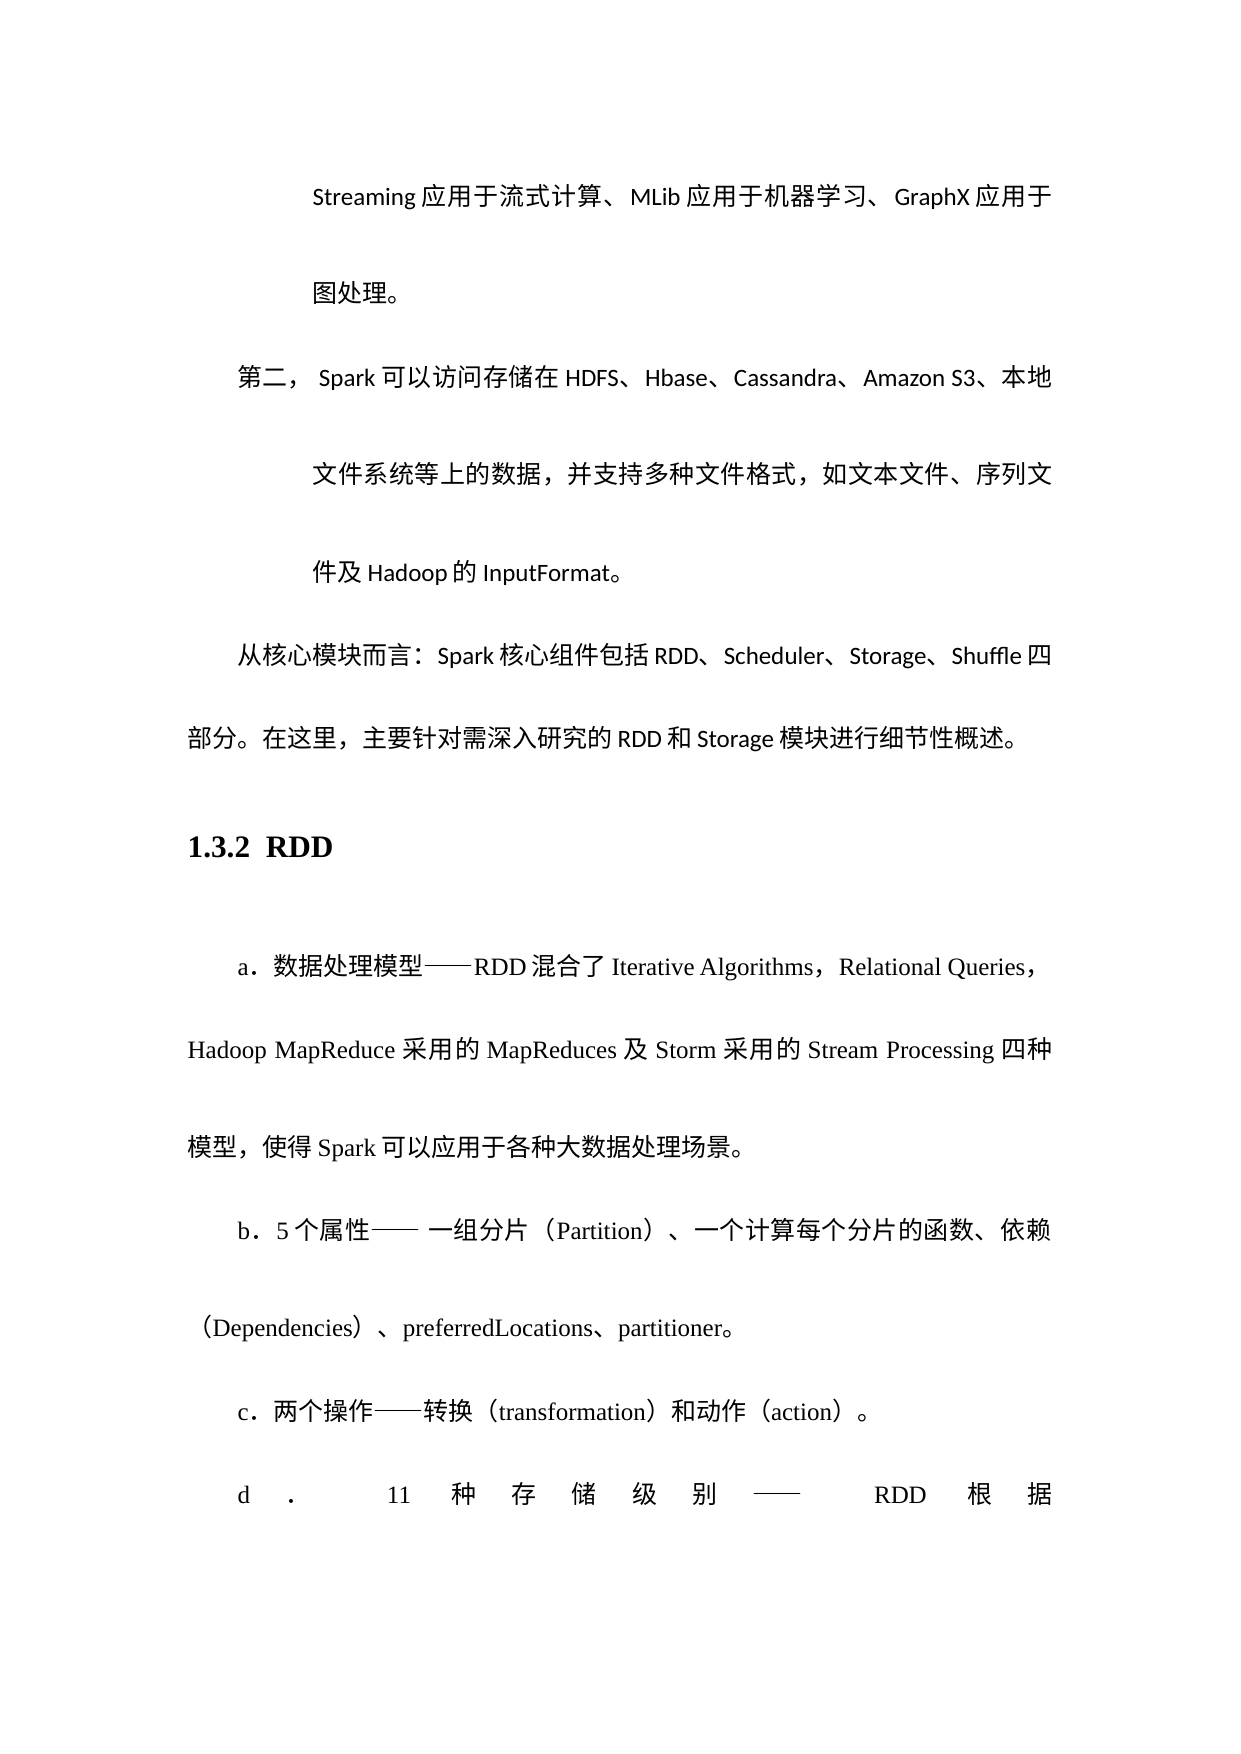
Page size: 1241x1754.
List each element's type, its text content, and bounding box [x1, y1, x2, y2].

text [187, 1460, 1053, 1525]
text 部分。在这里，主要针对需深入研究的RDD和Storage模块进行细节性概述。 [187, 704, 1053, 769]
text Hadoop MapReduce采用的MapReduces及Storm采用的Stream Processing四种模型，使得Spark可以应用于各种大数据处理场景。 [187, 1015, 1053, 1178]
text 从核心模块而言：Spark核心组件包括RDD、Scheduler、Storage、Shuffle四 [237, 621, 1053, 686]
subtitle 1.3.2 RDD [187, 814, 1053, 879]
text c．两个操作——转换（transformation）和动作（action）。 [187, 1377, 1053, 1442]
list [237, 162, 1053, 324]
text b．5个属性—— 一组分片（Partition）、一个计算每个分片的函数、依赖（Dependencies）、preferredLocations、partitioner。 [187, 1196, 1053, 1358]
list Spark可以访问存储在HDFS、Hbase、Cassandra、Amazon S3、本地文件系统等上的数据，并支持多种文件格式，如文本文件、序列文件及Hadoop的InputFormat。 [237, 343, 1053, 603]
text a．数据处理模型——RDD混合了Iterative Algorithms，Relational Queries， [187, 932, 1053, 997]
